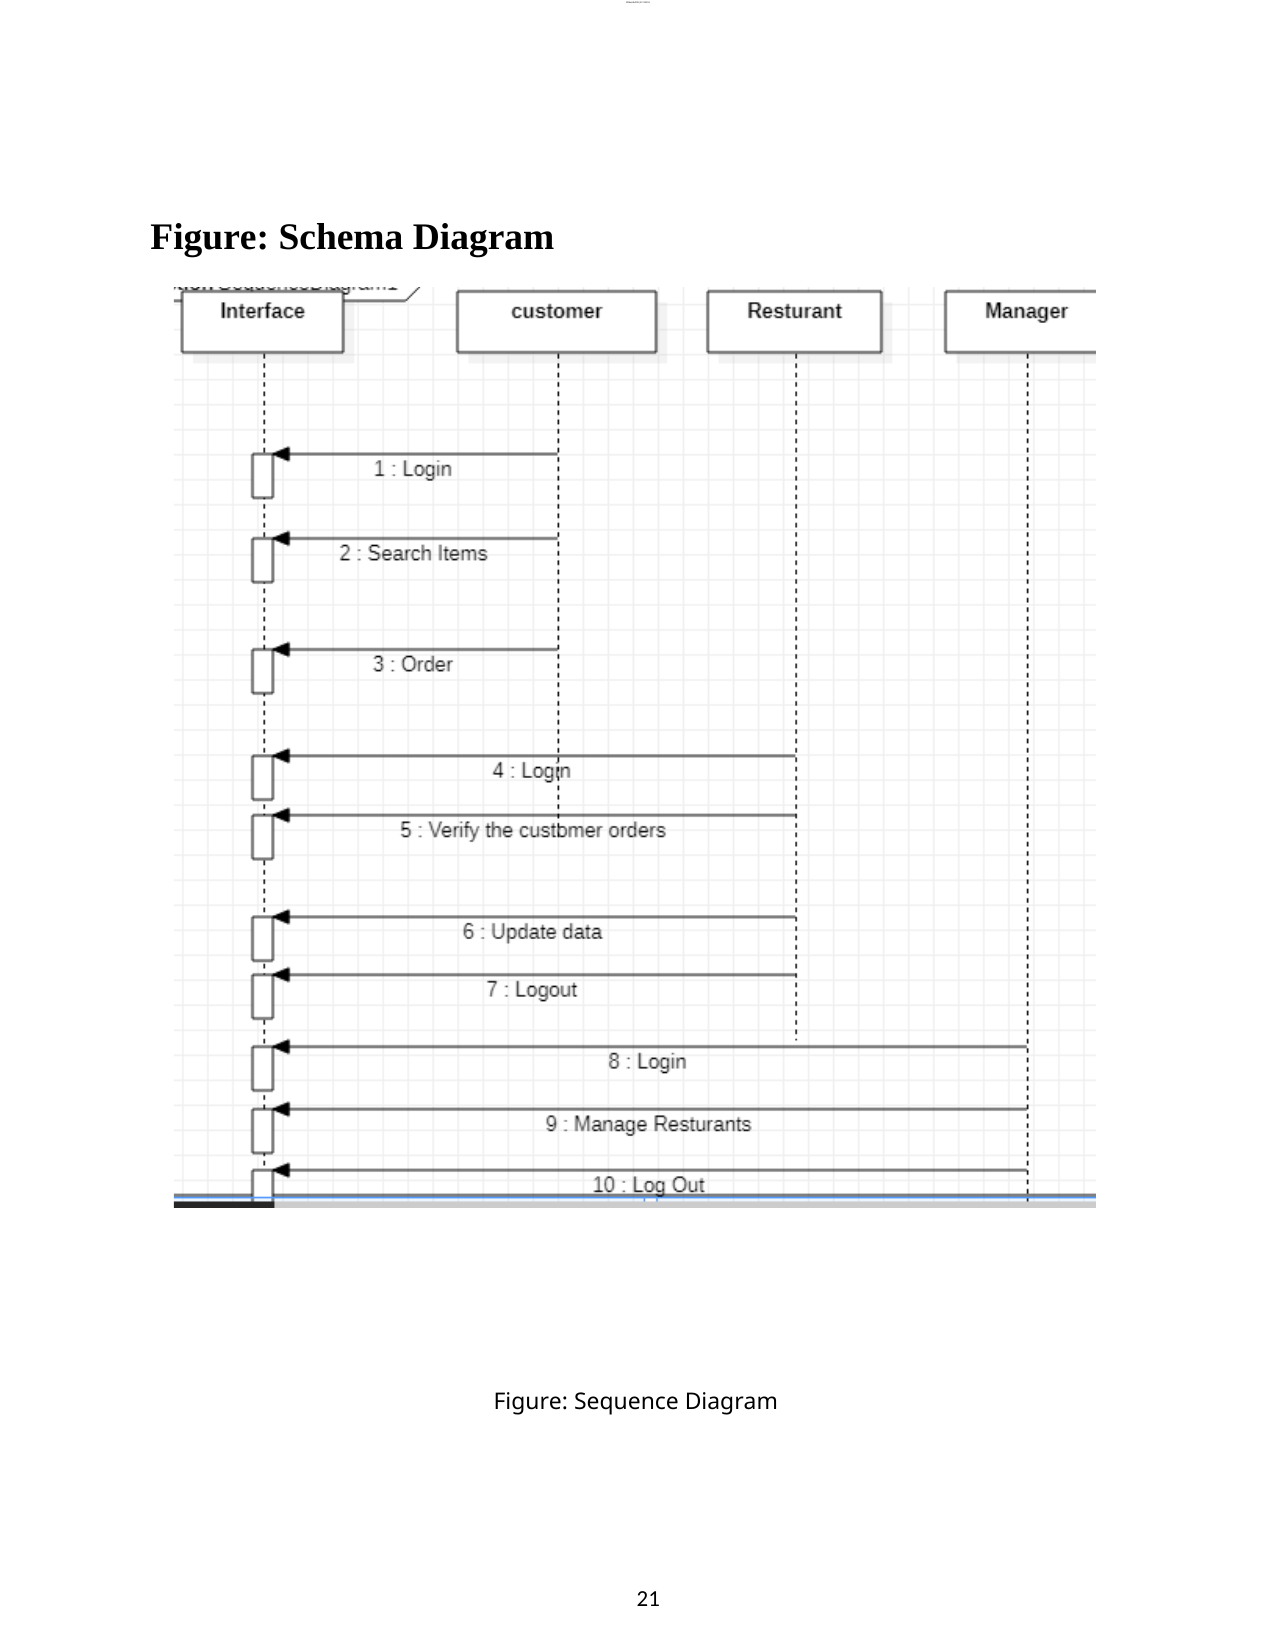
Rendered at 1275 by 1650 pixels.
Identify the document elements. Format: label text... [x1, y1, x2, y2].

picture [173, 287, 1096, 1208]
text Figure: Sequence Diagram [380, 1385, 891, 1416]
text Figure: Schema Diagram [150, 215, 1167, 258]
